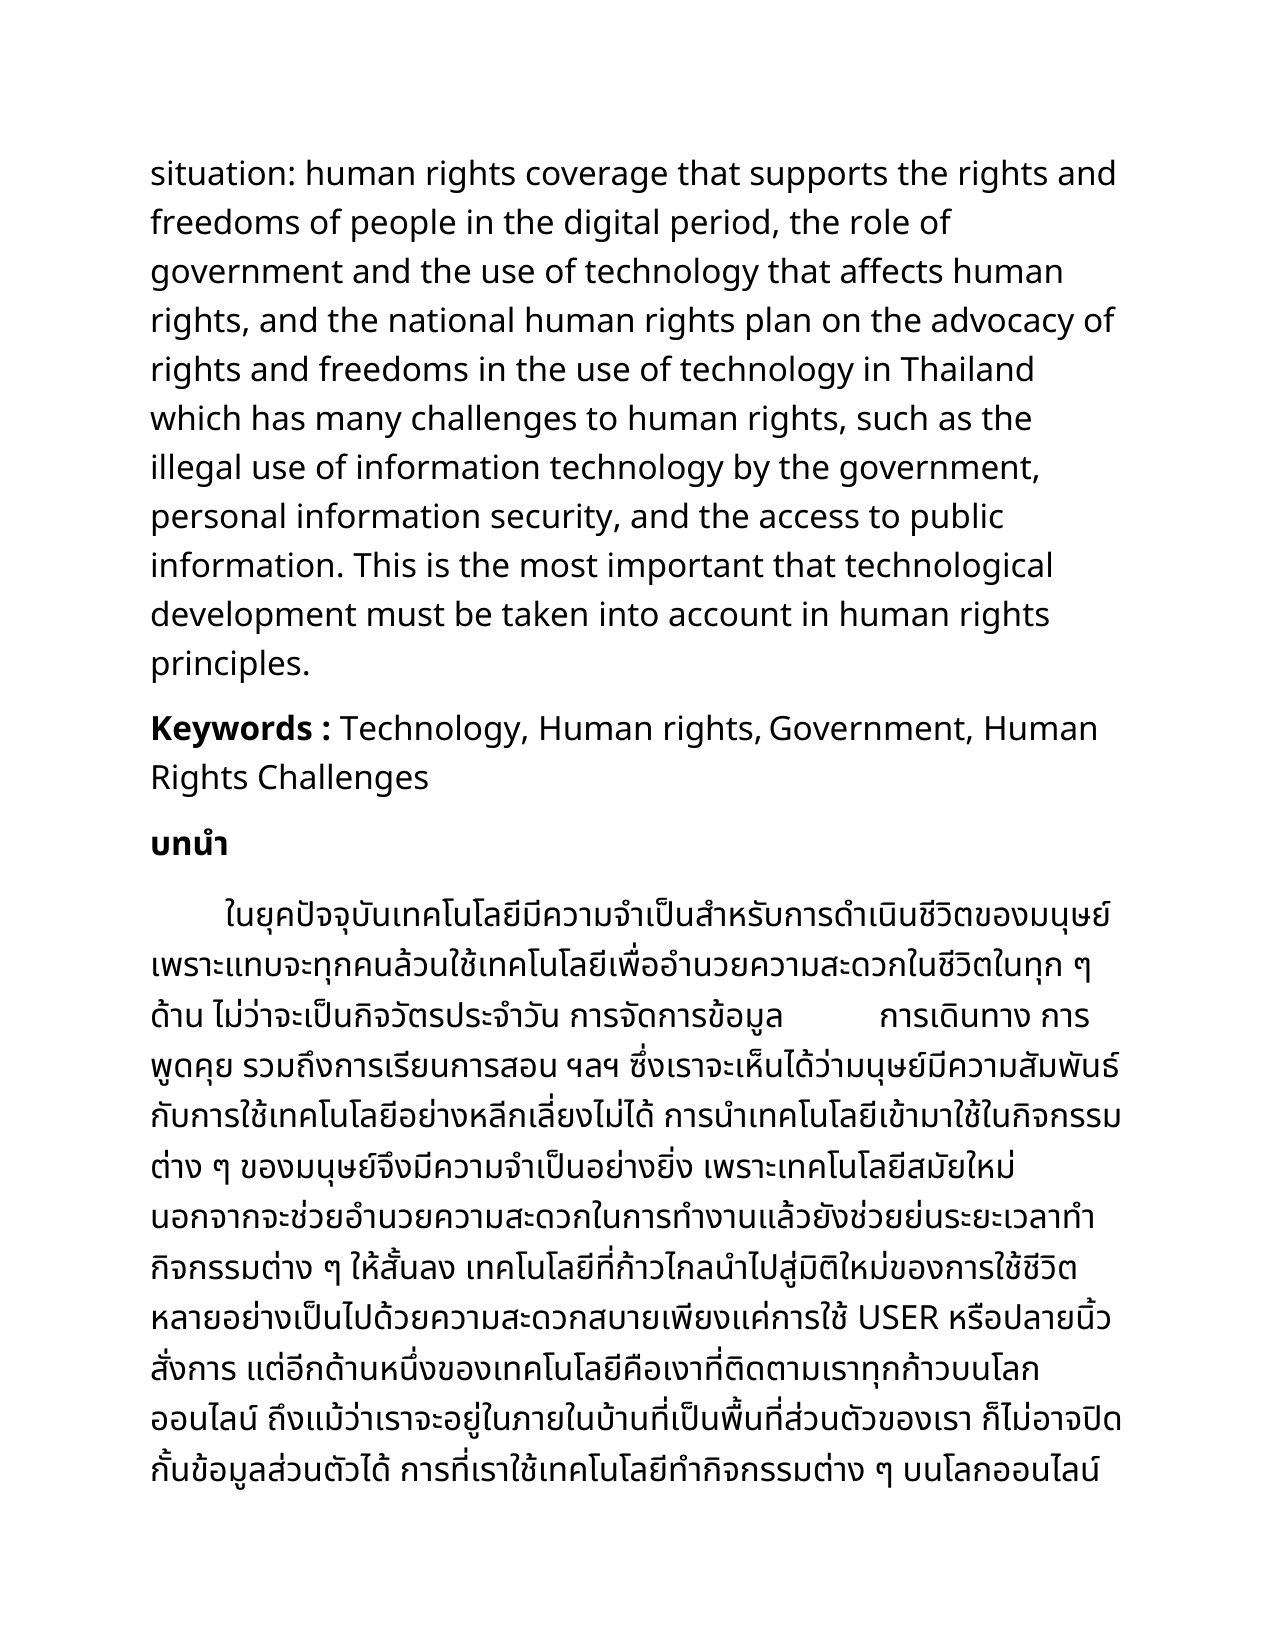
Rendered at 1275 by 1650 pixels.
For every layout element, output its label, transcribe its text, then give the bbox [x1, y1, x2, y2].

text Keywords : Technology, Human rights, Government, Human Rights Challenges [150, 705, 1125, 799]
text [150, 150, 1125, 685]
text บทนำ [150, 820, 1125, 870]
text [150, 891, 1125, 1496]
